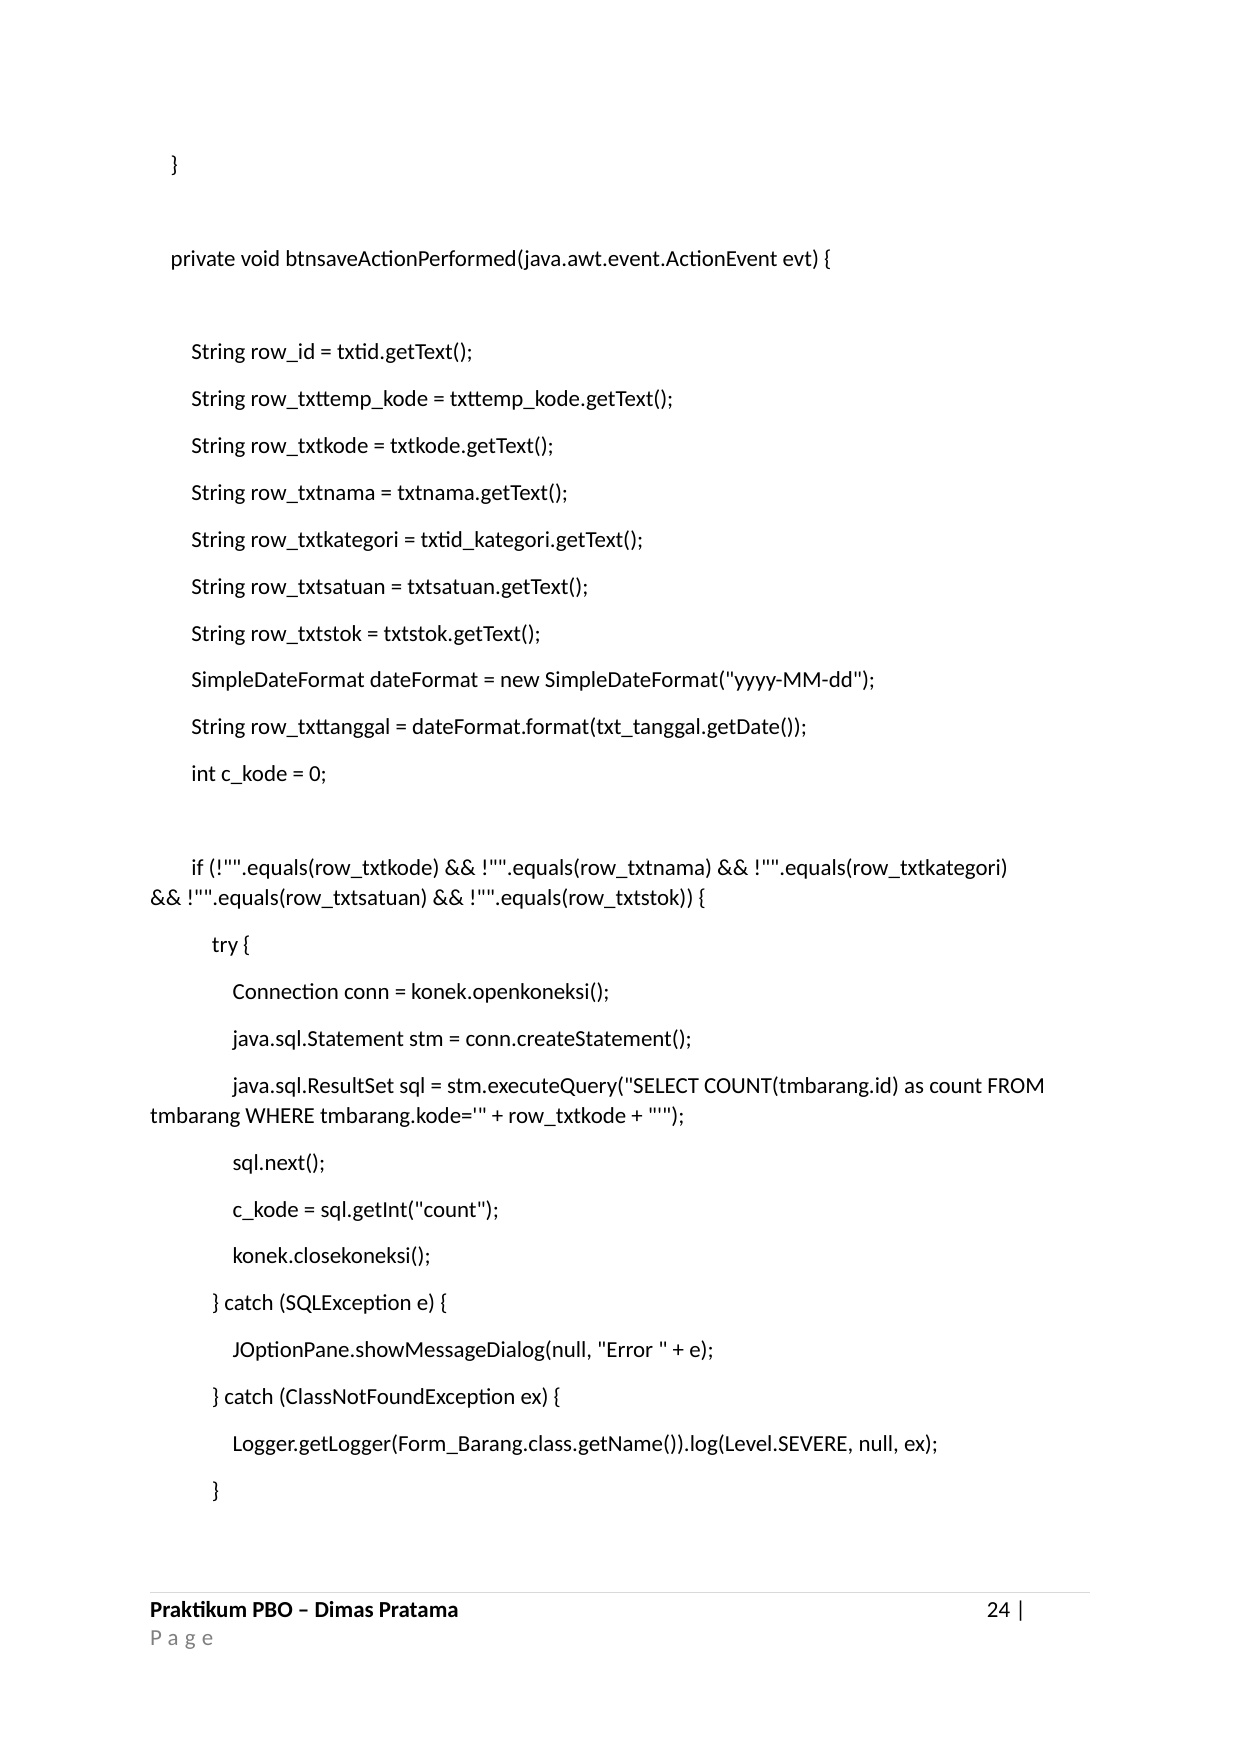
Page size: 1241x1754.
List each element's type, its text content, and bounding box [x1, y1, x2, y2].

text String row_id = txtid.getText(); [150, 337, 1090, 366]
text String row_txttanggal = dateFormat.format(txt_tanggal.getDate()); [150, 712, 1090, 741]
text try { [150, 930, 1090, 958]
text c_kode = sql.getInt("count"); [150, 1195, 1090, 1223]
text Logger.getLogger(Form_Barang.class.getName()).log(Level.SEVERE, null, ex); [150, 1429, 1090, 1457]
text String row_txtsatuan = txtsatuan.getText(); [150, 572, 1090, 600]
text } catch (ClassNotFoundException ex) { [150, 1382, 1090, 1410]
text java.sql.ResultSet sql = stm.executeQuery("SELECT COUNT(tmbarang.id) as count FROM tmbarang WHERE tmbarang.kode='" + row_txtkode + "'"); [150, 1071, 1090, 1129]
text java.sql.Statement stm = conn.createStatement(); [150, 1024, 1090, 1052]
text sql.next(); [150, 1148, 1090, 1176]
text private void btnsaveActionPerformed(java.awt.event.ActionEvent evt) { [150, 244, 1090, 272]
text SimpleDateFormat dateFormat = new SimpleDateFormat("yyyy-MM-dd"); [150, 666, 1090, 694]
text konek.closekoneksi(); [150, 1242, 1090, 1270]
text int c_kode = 0; [150, 759, 1090, 787]
text String row_txtstok = txtstok.getText(); [150, 619, 1090, 647]
text } [150, 1476, 1090, 1504]
text JOptionPane.showMessageDialog(null, "Error " + e); [150, 1335, 1090, 1363]
text String row_txtkategori = txtid_kategori.getText(); [150, 525, 1090, 553]
text if (!"".equals(row_txtkode) && !"".equals(row_txtnama) && !"".equals(row_txtkategori) && !"".equals(row_txtsatuan) && !"".equals(row_txtstok)) { [150, 853, 1090, 911]
text String row_txtkode = txtkode.getText(); [150, 431, 1090, 459]
text } [150, 150, 1090, 178]
text Connection conn = konek.openkoneksi(); [150, 977, 1090, 1005]
text String row_txttemp_kode = txttemp_kode.getText(); [150, 384, 1090, 412]
text String row_txtnama = txtnama.getText(); [150, 478, 1090, 506]
text } catch (SQLException e) { [150, 1288, 1090, 1317]
